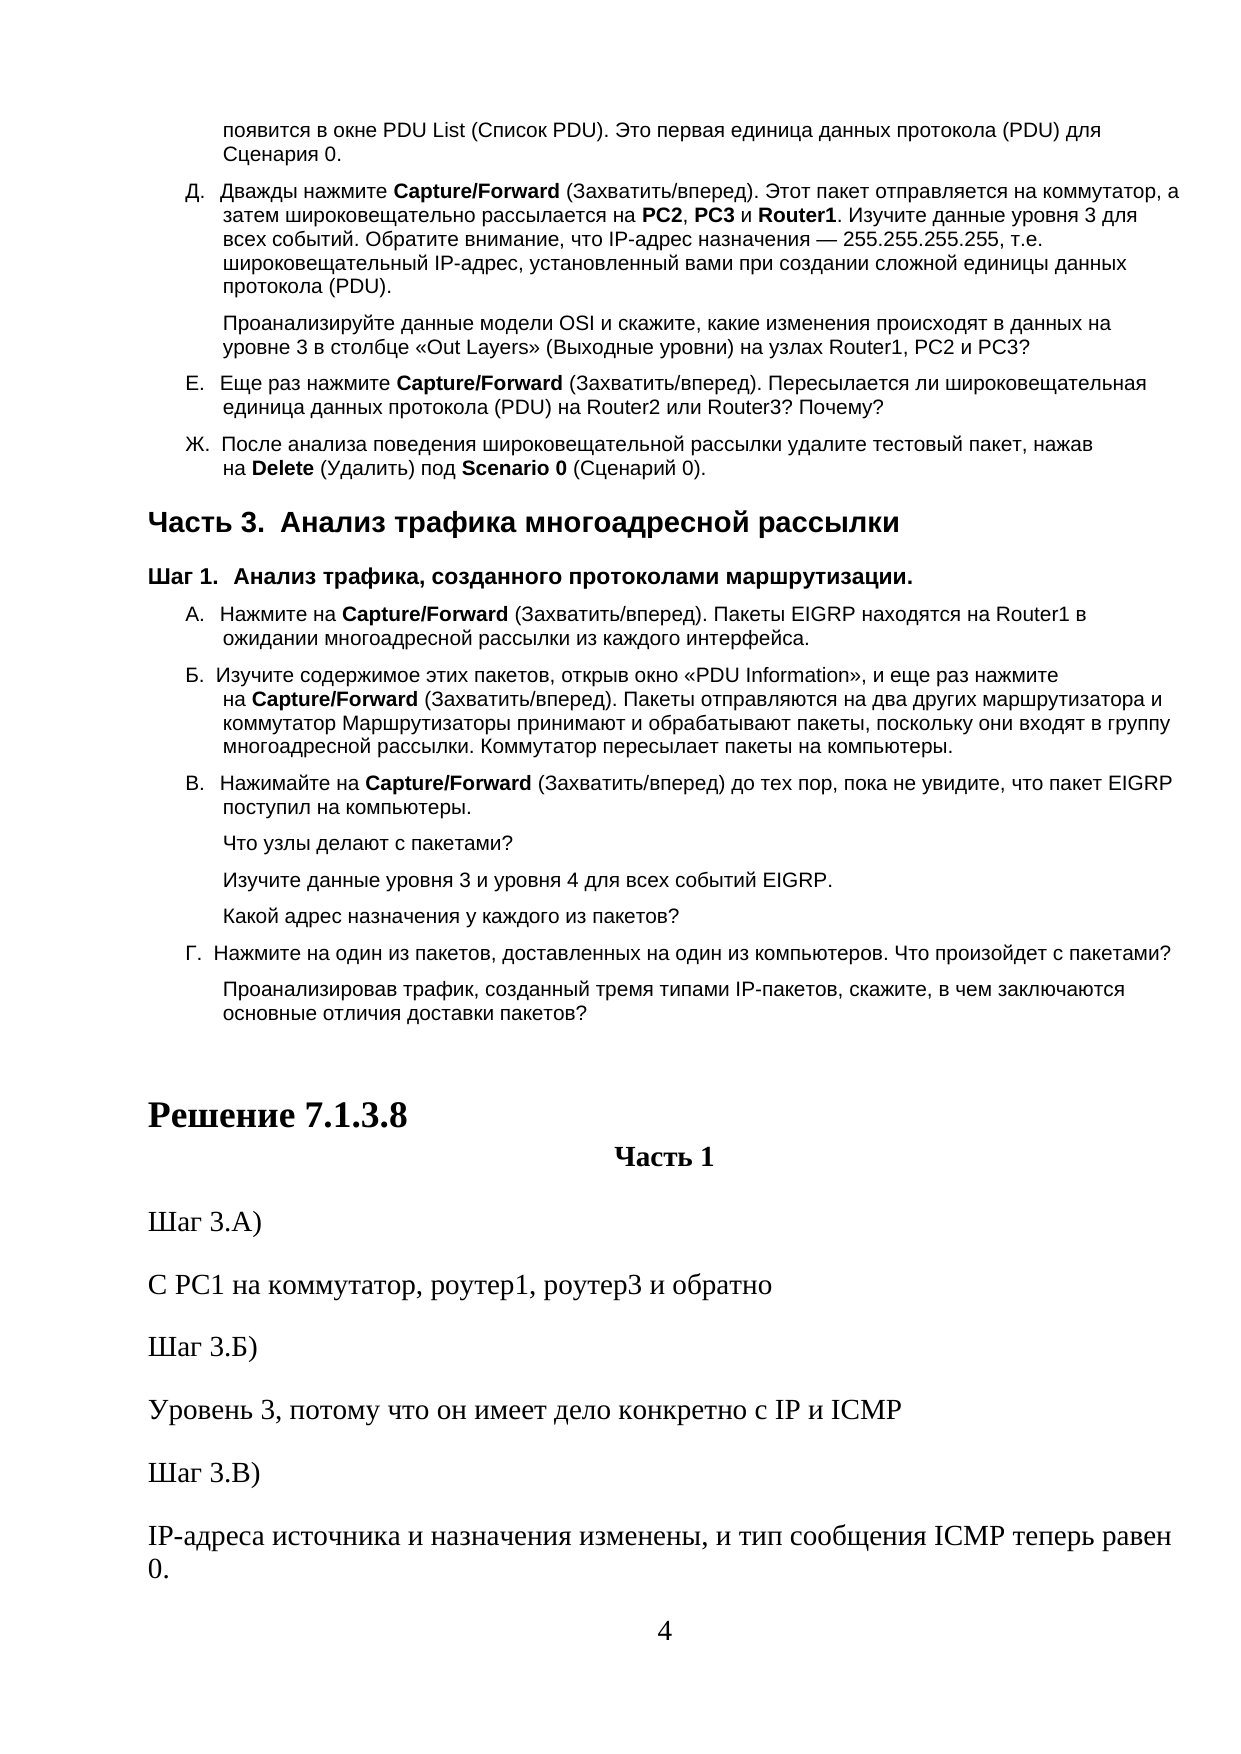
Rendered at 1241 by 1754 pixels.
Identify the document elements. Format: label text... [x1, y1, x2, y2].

text Изучите данные уровня 3 и уровня 4 для всех событий EIGRP. [223, 868, 1181, 892]
text Часть 3. Анализ трафика многоадресной рассылки [148, 504, 1181, 538]
text Б. Изучите содержимое этих пакетов, открыв окно «PDU Information», и еще раз нажмите на Capture/Forward (Захватить/вперед). Пакеты отправляются на два других маршрутизатора и коммутатор Маршрутизаторы принимают и обрабатывают пакеты, поскольку они входят в группу многоадресной рассылки. Коммутатор пересылает пакеты на компьютеры. [185, 662, 1181, 758]
text Ж. После анализа поведения широковещательной рассылки удалите тестовый пакет, нажав на Delete (Удалить) под Scenario 0 (Сценарий 0). [185, 432, 1181, 479]
text Проанализировав трафик, созданный тремя типами IP-пакетов, скажите, в чем заключаются основные отличия доставки пакетов? [223, 977, 1181, 1025]
text С PC1 на коммутатор, роутер1, роутер3 и обратно [148, 1267, 1181, 1300]
text Д. Дважды нажмите Capture/Forward (Захватить/вперед). Этот пакет отправляется на коммутатор, а затем широковещательно рассылается на PC2, PC3 и Router1. Изучите данные уровня 3 для всех событий. Обратите внимание, что IP-адрес назначения — 255.255.255.255, т.е. широковещательный IP-адрес, установленный вами при создании сложной единицы данных протокола (PDU). [185, 178, 1181, 298]
text Уровень 3, потому что он имеет дело конкретно с IP и ICMP [148, 1392, 1181, 1426]
text Проанализируйте данные модели OSI и скажите, какие изменения происходят в данных на уровне 3 в столбце «Out Layers» (Выходные уровни) на узлах Router1, PC2 и PC3? [223, 311, 1181, 359]
text Шаг 3.А) [148, 1204, 1181, 1238]
text Шаг 3.Б) [148, 1329, 1181, 1363]
text Что узлы делают с пакетами? [223, 831, 1181, 855]
subtitle Решение 7.1.3.8 [148, 1092, 1181, 1135]
text Шаг 3.В) [148, 1455, 1181, 1488]
text Е. Еще раз нажмите Capture/Forward (Захватить/вперед). Пересылается ли широковещательная единица данных протокола (PDU) на Router2 или Router3? Почему? [185, 371, 1181, 419]
text В. Нажимайте на Capture/Forward (Захватить/вперед) до тех пор, пока не увидите, что пакет EIGRP поступил на компьютеры. [185, 771, 1181, 819]
text Г. Нажмите на один из пакетов, доставленных на один из компьютеров. Что произойдет с пакетами? [185, 941, 1181, 964]
text Шаг 1. Анализ трафика, созданного протоколами маршрутизации. [148, 563, 1181, 589]
text А. Нажмите на Capture/Forward (Захватить/вперед). Пакеты EIGRP находятся на Router1 в ожидании многоадресной рассылки из каждого интерфейса. [185, 602, 1181, 650]
text Какой адрес назначения у каждого из пакетов? [223, 904, 1181, 928]
text Часть 1 [148, 1139, 1181, 1172]
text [185, 118, 1181, 166]
text IP-адреса источника и назначения изменены, и тип сообщения ICMP теперь равен 0. [148, 1518, 1181, 1585]
